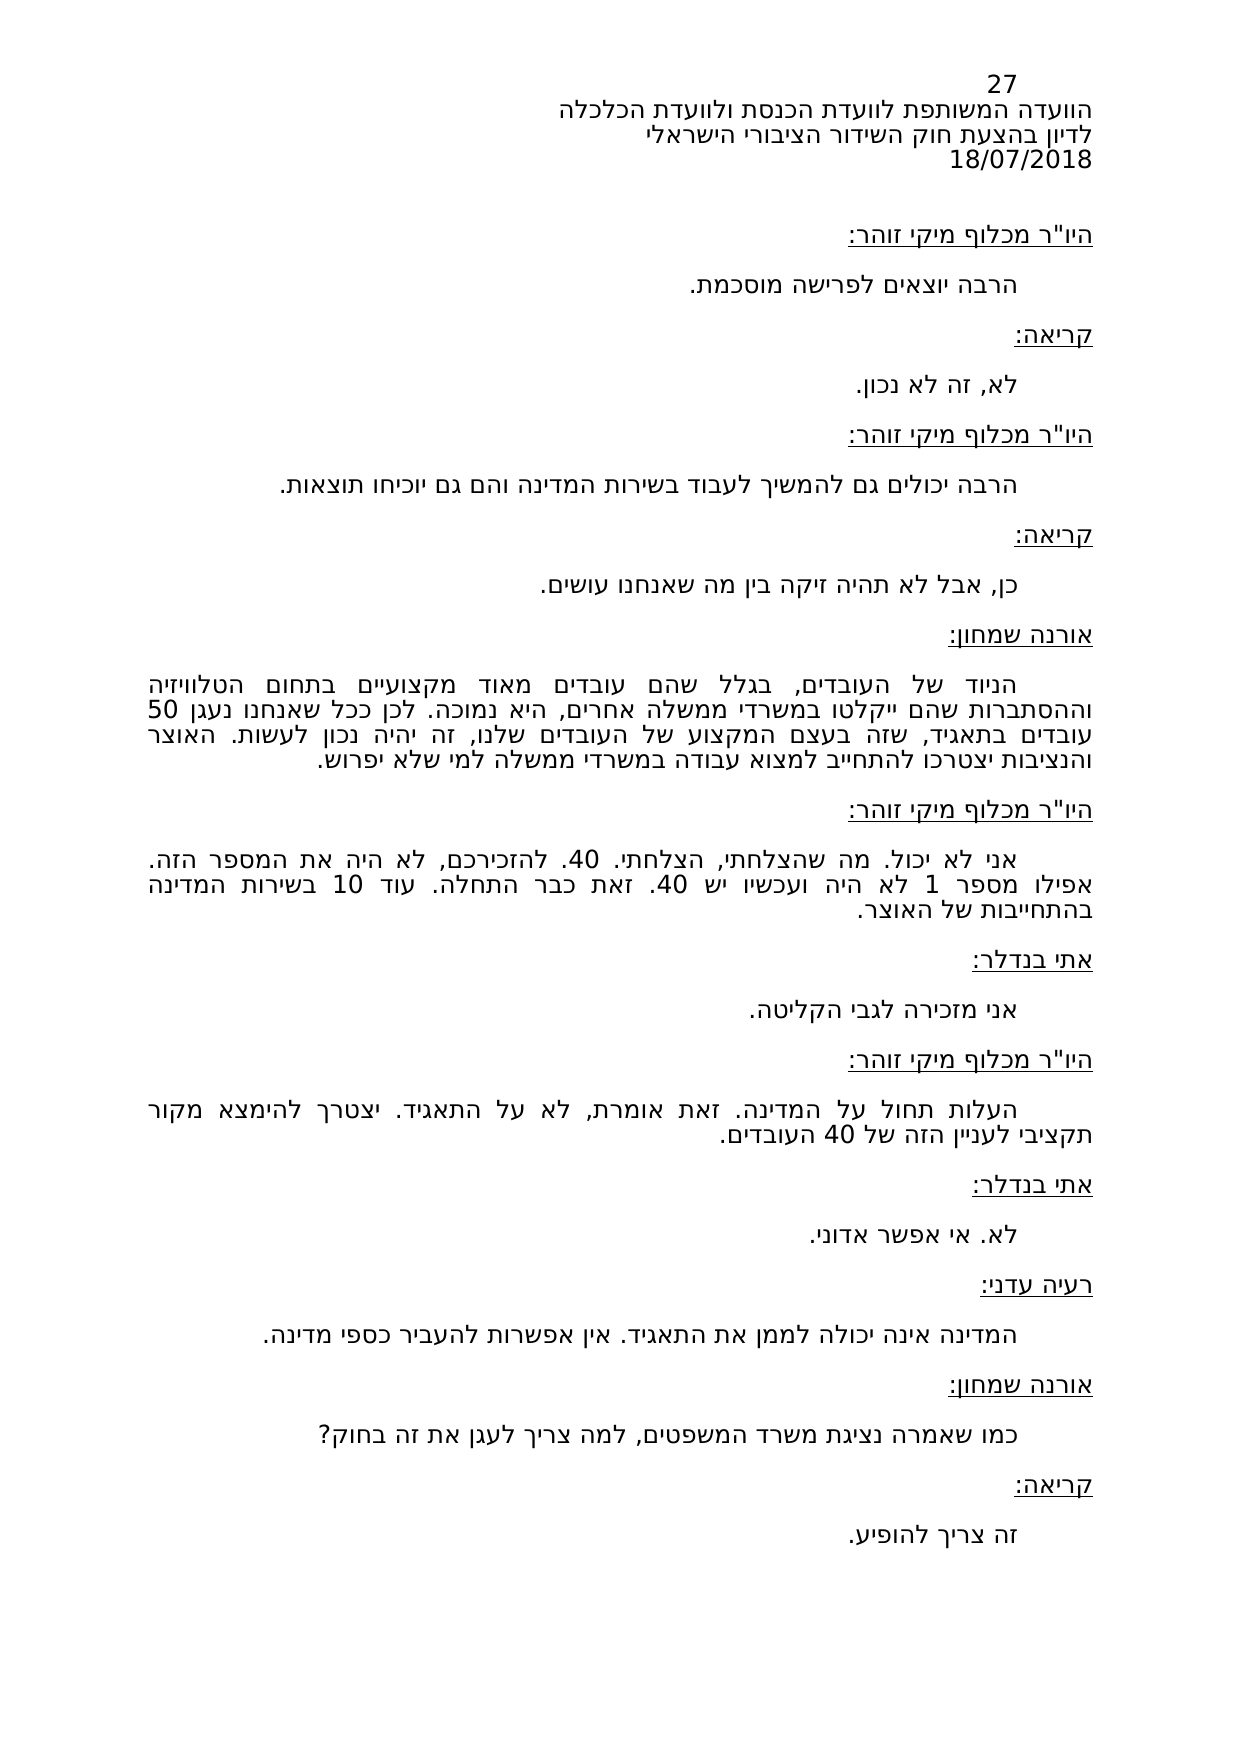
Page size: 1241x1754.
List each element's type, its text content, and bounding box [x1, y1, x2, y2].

text הרבה יכולים גם להמשיך לעבוד בשירות המדינה והם גם יוכיחו תוצאות. [147, 474, 1093, 499]
text אני מזכירה לגבי הקליטה. [147, 999, 1093, 1024]
text לא. אי אפשר אדוני. [147, 1224, 1093, 1249]
text העלות תחול על המדינה. זאת אומרת, לא על התאגיד. יצטרך להימצא מקור תקציבי לעניין הזה של 40 העובדים. [147, 1099, 1093, 1149]
text כן, אבל לא תהיה זיקה בין מה שאנחנו עושים. [147, 574, 1093, 599]
text אני לא יכול. מה שהצלחתי, הצלחתי. 40. להזכירכם, לא היה את המספר הזה. אפילו מספר 1 לא היה ועכשיו יש 40. זאת כבר התחלה. עוד 10 בשירות המדינה בהתחייבות של האוצר. [147, 849, 1093, 924]
text אורנה שמחון: [147, 624, 1093, 649]
text היו"ר מכלוף מיקי זוהר: [147, 1049, 1093, 1074]
text אתי בנדלר: [147, 1174, 1093, 1199]
text אורנה שמחון: [147, 1374, 1093, 1399]
text הניוד של העובדים, בגלל שהם עובדים מאוד מקצועיים בתחום הטלוויזיה וההסתברות שהם ייקלטו במשרדי ממשלה אחרים, היא נמוכה. לכן ככל שאנחנו נעגן 50 עובדים בתאגיד, שזה בעצם המקצוע של העובדים שלנו, זה יהיה נכון לעשות. האוצר והנציבות יצטרכו להתחייב למצוא עבודה במשרדי ממשלה למי שלא יפרוש. [147, 674, 1093, 774]
text רעיה עדני: [147, 1274, 1093, 1299]
text המדינה אינה יכולה לממן את התאגיד. אין אפשרות להעביר כספי מדינה. [147, 1324, 1093, 1349]
text קריאה: [147, 1474, 1093, 1499]
text קריאה: [147, 524, 1093, 549]
text אתי בנדלר: [147, 949, 1093, 974]
text זה צריך להופיע. [147, 1524, 1093, 1549]
text לא, זה לא נכון. [147, 374, 1093, 399]
text היו"ר מכלוף מיקי זוהר: [147, 424, 1093, 449]
text היו"ר מכלוף מיקי זוהר: [147, 224, 1093, 249]
text הרבה יוצאים לפרישה מוסכמת. [147, 274, 1093, 299]
text קריאה: [147, 324, 1093, 349]
text היו"ר מכלוף מיקי זוהר: [147, 799, 1093, 824]
text כמו שאמרה נציגת משרד המשפטים, למה צריך לעגן את זה בחוק? [147, 1424, 1093, 1449]
